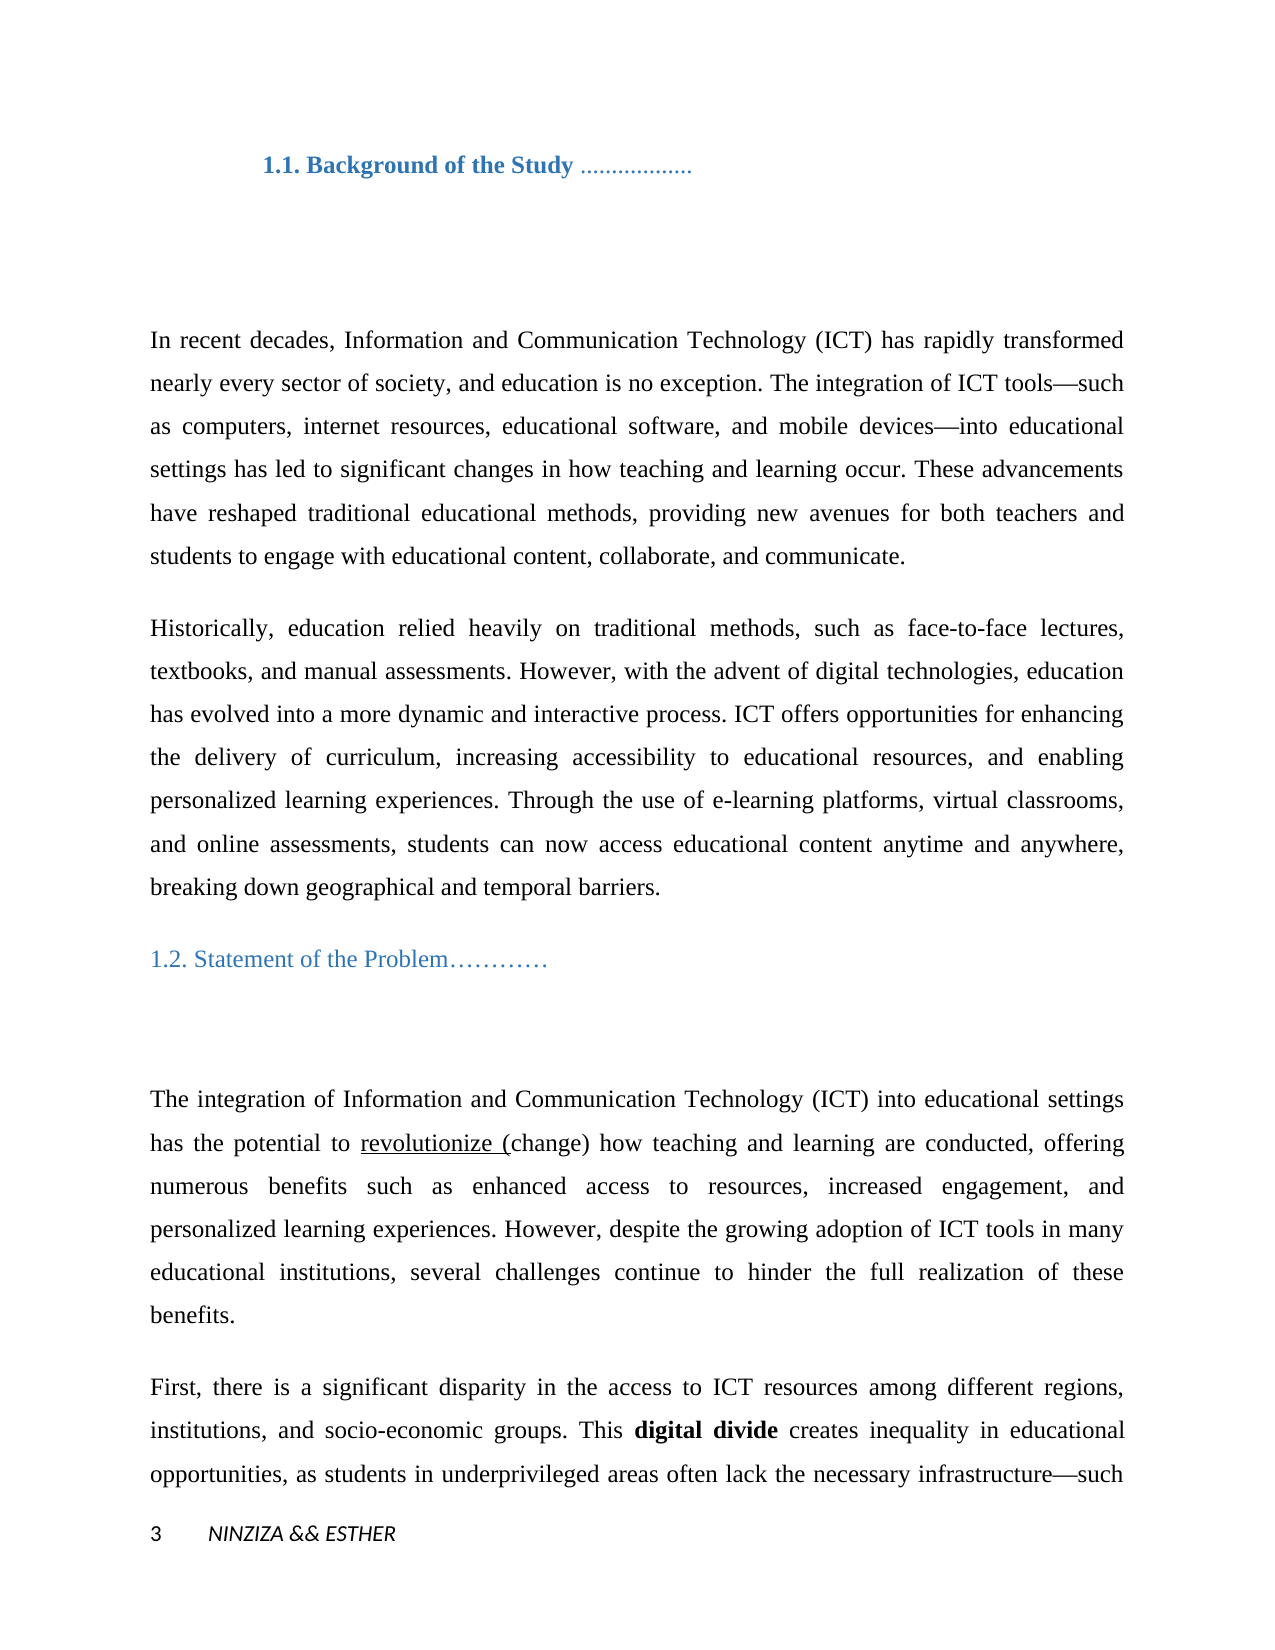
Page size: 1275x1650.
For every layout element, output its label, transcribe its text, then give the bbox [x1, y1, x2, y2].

subtitle 1.1. Background of the Study .................. [150, 150, 1125, 179]
subtitle 1.2. Statement of the Problem………… [150, 944, 1125, 973]
text In recent decades, Information and Communication Technology (ICT) has rapidly transformed nearly every sector of society, and education is no exception. The integration of ICT tools—such as computers, internet resources, educational software, and mobile devices—into educational settings has led to significant changes in how teaching and learning occur. These advancements have reshaped traditional educational methods, providing new avenues for both teachers and students to engage with educational content, collaborate, and communicate. [150, 325, 1125, 569]
text The integration of Information and Communication Technology (ICT) into educational settings has the potential to revolutionize (change) how teaching and learning are conducted, offering numerous benefits such as enhanced access to resources, increased engagement, and personalized learning experiences. However, despite the growing adoption of ICT tools in many educational institutions, several challenges continue to hinder the full realization of these benefits. [150, 1084, 1125, 1329]
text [150, 1372, 1125, 1487]
text Historically, education relied heavily on traditional methods, such as face-to-face lectures, textbooks, and manual assessments. However, with the advent of digital technologies, education has evolved into a more dynamic and interactive process. ICT offers opportunities for enhancing the delivery of curriculum, increasing accessibility to educational resources, and enabling personalized learning experiences. Through the use of e-learning platforms, virtual classrooms, and online assessments, students can now access educational content anytime and anywhere, breaking down geographical and temporal barriers. [150, 613, 1125, 901]
